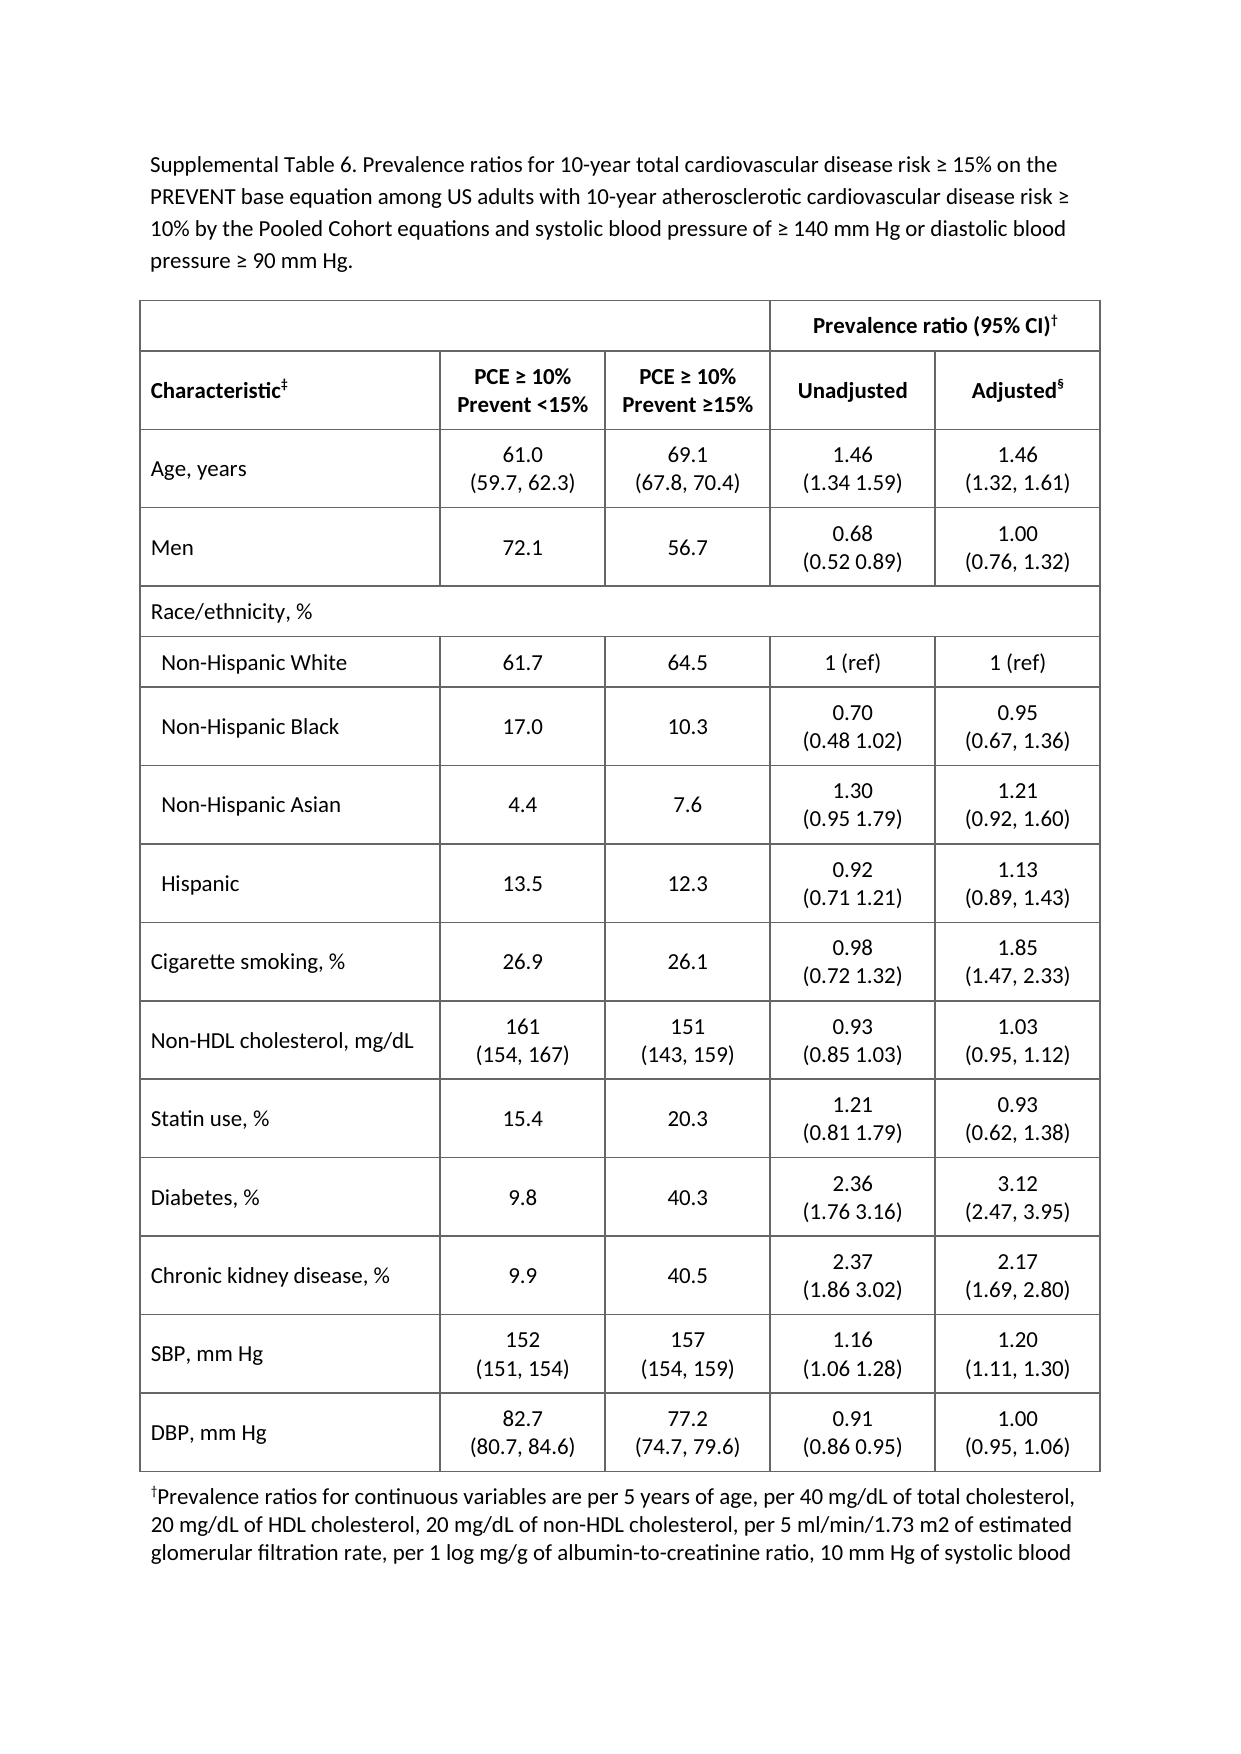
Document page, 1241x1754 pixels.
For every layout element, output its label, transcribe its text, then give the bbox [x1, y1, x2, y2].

table_cell 1.21 (0.81 1.79) [771, 1080, 934, 1157]
table_cell 152 (151, 154) [441, 1315, 604, 1392]
table_cell 2.37 (1.86 3.02) [771, 1237, 934, 1314]
table_header [141, 301, 769, 350]
table_cell Hispanic [141, 845, 439, 921]
table_cell 1.21 (0.92, 1.60) [936, 766, 1099, 843]
table_header Prevalence ratio (95% CI)† [771, 301, 1099, 350]
table_cell 2.36 (1.76 3.16) [771, 1158, 934, 1235]
table_cell Non-Hispanic Black [141, 688, 439, 764]
table_cell SBP, mm Hg [141, 1315, 439, 1392]
table_cell 9.9 [441, 1237, 604, 1314]
table_cell 151 (143, 159) [606, 1002, 769, 1078]
table_cell 1.46 (1.34 1.59) [771, 430, 934, 507]
table_cell 64.5 [606, 637, 769, 686]
table_cell 12.3 [606, 845, 769, 921]
table_cell 61.7 [441, 637, 604, 686]
table_cell Race/ethnicity, % [141, 587, 1099, 636]
table_cell 82.7 (80.7, 84.6) [441, 1394, 604, 1471]
table_cell 1.00 (0.76, 1.32) [936, 508, 1099, 585]
table_cell 4.4 [441, 766, 604, 843]
table_cell Adjusted§ [936, 352, 1099, 428]
text Supplemental Table 6. Prevalence ratios for 10-year total cardiovascular disease risk ≥ 15% on the PREVENT base equation among US adults with 10-year atherosclerotic cardiovascular disease risk ≥ 10% by the Pooled Cohort equations and systolic blood pressure of ≥ 140 mm Hg or diastolic blood pressure ≥ 90 mm Hg. [150, 150, 1090, 274]
table_cell Cigarette smoking, % [141, 923, 439, 1000]
table_cell 1.46 (1.32, 1.61) [936, 430, 1099, 507]
table_cell 26.1 [606, 923, 769, 1000]
table_cell Non-Hispanic Asian [141, 766, 439, 843]
table_cell 56.7 [606, 508, 769, 585]
table_cell Men [141, 508, 439, 585]
table_cell 0.68 (0.52 0.89) [771, 508, 934, 585]
table_cell 1 (ref) [936, 637, 1099, 686]
table_cell Age, years [141, 430, 439, 507]
table_cell 15.4 [441, 1080, 604, 1157]
table_cell Statin use, % [141, 1080, 439, 1157]
table_cell 10.3 [606, 688, 769, 764]
table_cell 0.95 (0.67, 1.36) [936, 688, 1099, 764]
table_cell 2.17 (1.69, 2.80) [936, 1237, 1099, 1314]
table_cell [140, 1472, 1100, 1567]
table_cell 1.16 (1.06 1.28) [771, 1315, 934, 1392]
table_cell 0.92 (0.71 1.21) [771, 845, 934, 921]
table_cell 40.5 [606, 1237, 769, 1314]
table_cell 17.0 [441, 688, 604, 764]
table_cell Chronic kidney disease, % [141, 1237, 439, 1314]
table_cell 3.12 (2.47, 3.95) [936, 1158, 1099, 1235]
table_cell 0.93 (0.85 1.03) [771, 1002, 934, 1078]
table_cell 13.5 [441, 845, 604, 921]
table_cell 72.1 [441, 508, 604, 585]
table_cell 20.3 [606, 1080, 769, 1157]
table_cell 40.3 [606, 1158, 769, 1235]
table_cell DBP, mm Hg [141, 1394, 439, 1471]
table_cell 1.30 (0.95 1.79) [771, 766, 934, 843]
table_cell 77.2 (74.7, 79.6) [606, 1394, 769, 1471]
table_cell 1.00 (0.95, 1.06) [936, 1394, 1099, 1471]
table_cell Non-Hispanic White [141, 637, 439, 686]
table_cell 161 (154, 167) [441, 1002, 604, 1078]
table_cell 61.0 (59.7, 62.3) [441, 430, 604, 507]
table_cell 1.20 (1.11, 1.30) [936, 1315, 1099, 1392]
table_cell 0.98 (0.72 1.32) [771, 923, 934, 1000]
table_cell Characteristic‡ [141, 352, 439, 428]
table_cell 26.9 [441, 923, 604, 1000]
table_cell Unadjusted [771, 352, 934, 428]
table_cell 69.1 (67.8, 70.4) [606, 430, 769, 507]
table_cell 0.93 (0.62, 1.38) [936, 1080, 1099, 1157]
table_cell 9.8 [441, 1158, 604, 1235]
table_cell PCE ≥ 10% Prevent <15% [441, 352, 604, 428]
table_cell Non-HDL cholesterol, mg/dL [141, 1002, 439, 1078]
table_cell 0.91 (0.86 0.95) [771, 1394, 934, 1471]
table_cell Diabetes, % [141, 1158, 439, 1235]
table_cell 7.6 [606, 766, 769, 843]
table_cell 0.70 (0.48 1.02) [771, 688, 934, 764]
table_cell 1 (ref) [771, 637, 934, 686]
table_cell 1.03 (0.95, 1.12) [936, 1002, 1099, 1078]
table_cell PCE ≥ 10% Prevent ≥15% [606, 352, 769, 428]
table_cell 157 (154, 159) [606, 1315, 769, 1392]
table_cell 1.85 (1.47, 2.33) [936, 923, 1099, 1000]
table_cell 1.13 (0.89, 1.43) [936, 845, 1099, 921]
